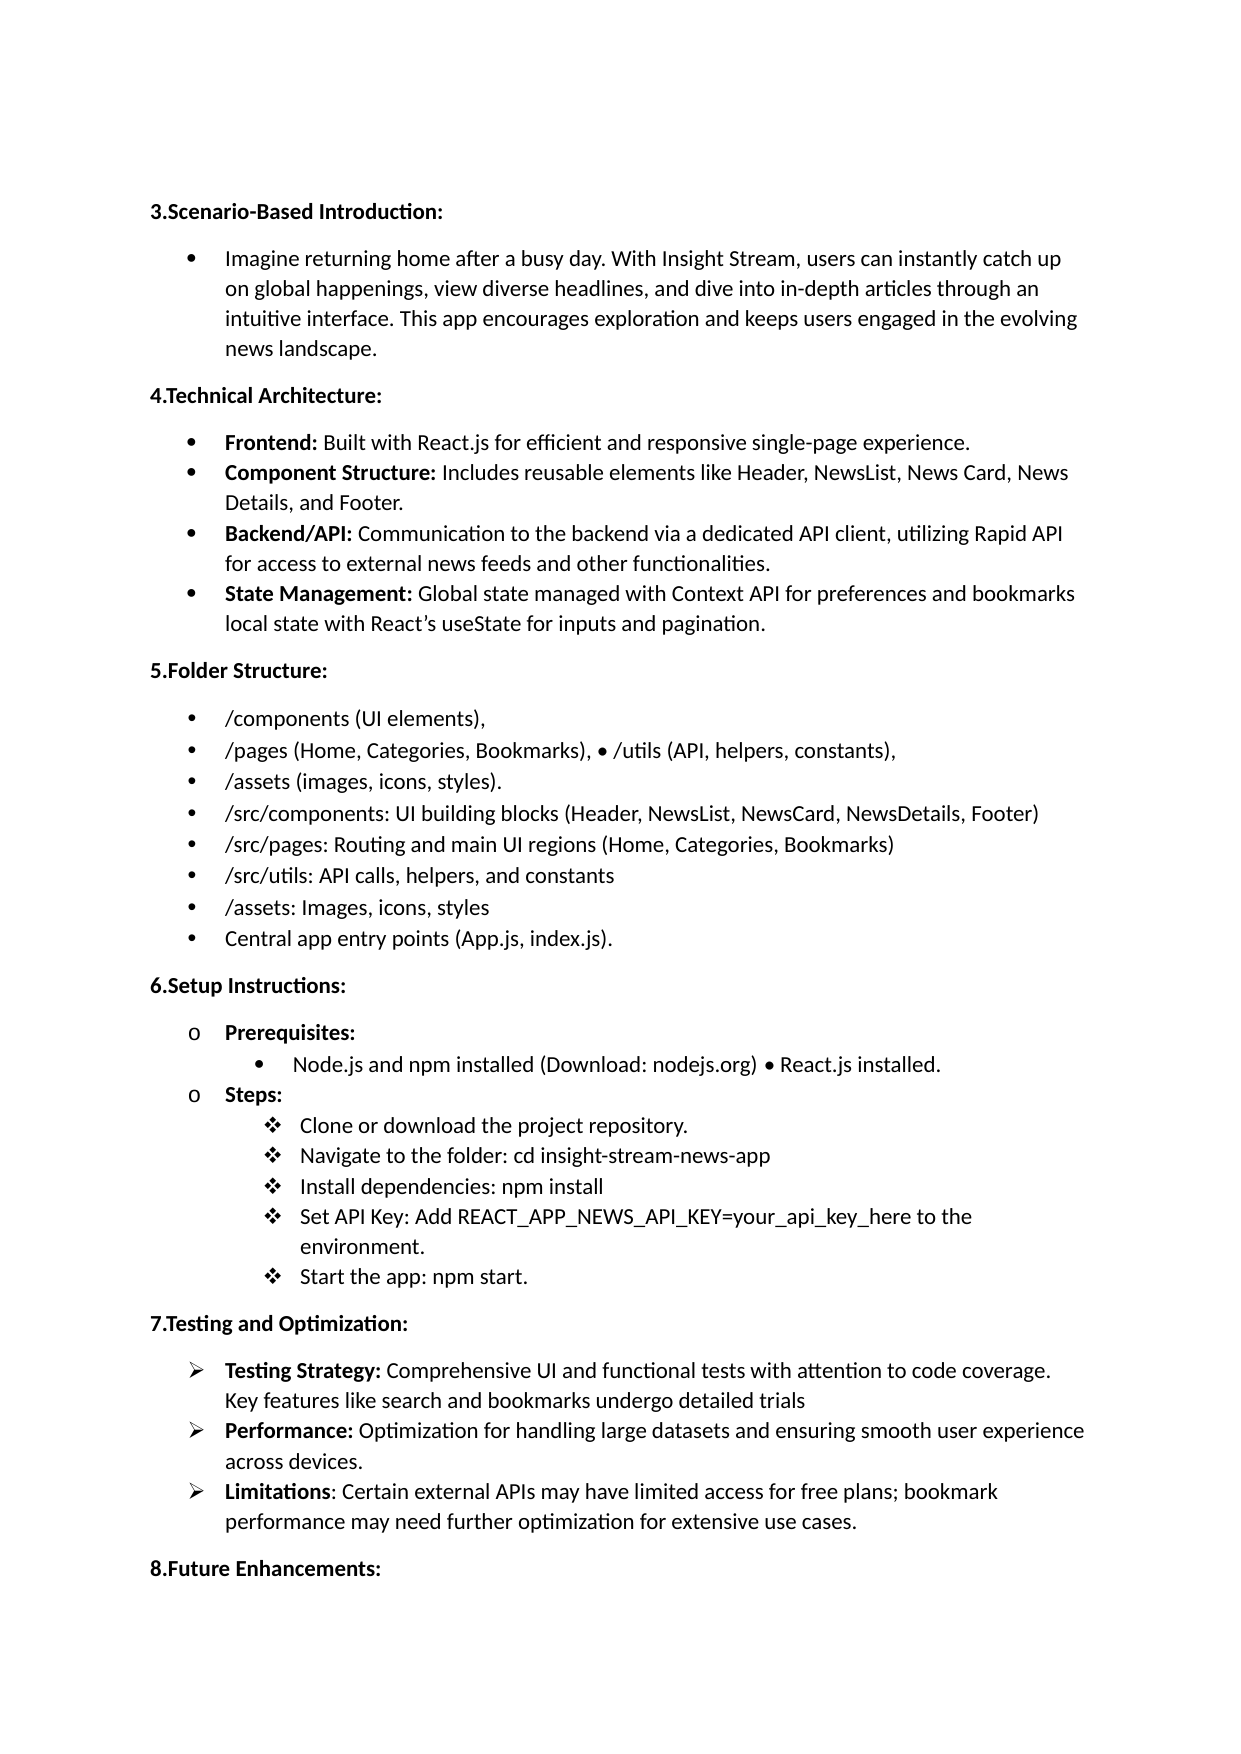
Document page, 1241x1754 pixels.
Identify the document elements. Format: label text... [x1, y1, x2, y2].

text 4.Technical Architecture: [150, 381, 1090, 409]
text 5.Folder Structure: [150, 656, 1090, 684]
list Testing Strategy: Comprehensive UI and functional tests with attention to code coverage. Key features like search and bookmarks undergo detailed trials [187, 1356, 1090, 1414]
list /src/utils: API calls, helpers, and constants [187, 860, 1090, 889]
list /assets: Images, icons, styles [187, 892, 1090, 921]
list Prerequisites: [187, 1018, 1090, 1047]
list Node.js and npm installed (Download: nodejs.org) • React.js installed. [255, 1050, 1090, 1078]
list Install dependencies: npm install [262, 1172, 1090, 1200]
text 3.Scenario-Based Introduction: [150, 197, 1090, 225]
list Set API Key: Add REACT_APP_NEWS_API_KEY=your_api_key_here to the environment. [262, 1202, 1090, 1260]
list /pages (Home, Categories, Bookmarks), • /utils (API, helpers, constants), [187, 734, 1090, 764]
list /components (UI elements), [187, 703, 1090, 732]
list Limitations: Certain external APIs may have limited access for free plans; bookmark performance may need further optimization for extensive use cases. [187, 1477, 1090, 1535]
text 8.Future Enhancements: [150, 1554, 1090, 1582]
list Start the app: npm start. [262, 1262, 1090, 1291]
list Imagine returning home after a busy day. With Insight Stream, users can instantly catch up on global happenings, view diverse headlines, and dive into in-depth articles through an intuitive interface. This app encourages exploration and keeps users engaged in the evolving news landscape. [187, 244, 1090, 362]
list Backend/API: Communication to the backend via a dedicated API client, utilizing Rapid API for access to external news feeds and other functionalities. [187, 519, 1090, 577]
list /assets (images, icons, styles). [187, 766, 1090, 795]
list Steps: [187, 1080, 1090, 1109]
list Clone or download the project repository. [262, 1111, 1090, 1139]
list Central app entry points (App.js, index.js). [187, 923, 1090, 952]
list Navigate to the folder: cd insight-stream-news-app [262, 1142, 1090, 1170]
list Frontend: Built with React.js for efficient and responsive single-page experience. [187, 428, 1090, 456]
list Performance: Optimization for handling large datasets and ensuring smooth user experience across devices. [187, 1417, 1090, 1475]
list /src/components: UI building blocks (Header, NewsList, NewsCard, NewsDetails, Footer) [187, 797, 1090, 827]
text 7.Testing and Optimization: [150, 1309, 1090, 1337]
text 6.Setup Instructions: [150, 971, 1090, 999]
list State Management: Global state managed with Context API for preferences and bookmarks local state with React’s useState for inputs and pagination. [187, 579, 1090, 637]
list Component Structure: Includes reusable elements like Header, NewsList, News Card, News Details, and Footer. [187, 458, 1090, 517]
list /src/pages: Routing and main UI regions (Home, Categories, Bookmarks) [187, 829, 1090, 858]
